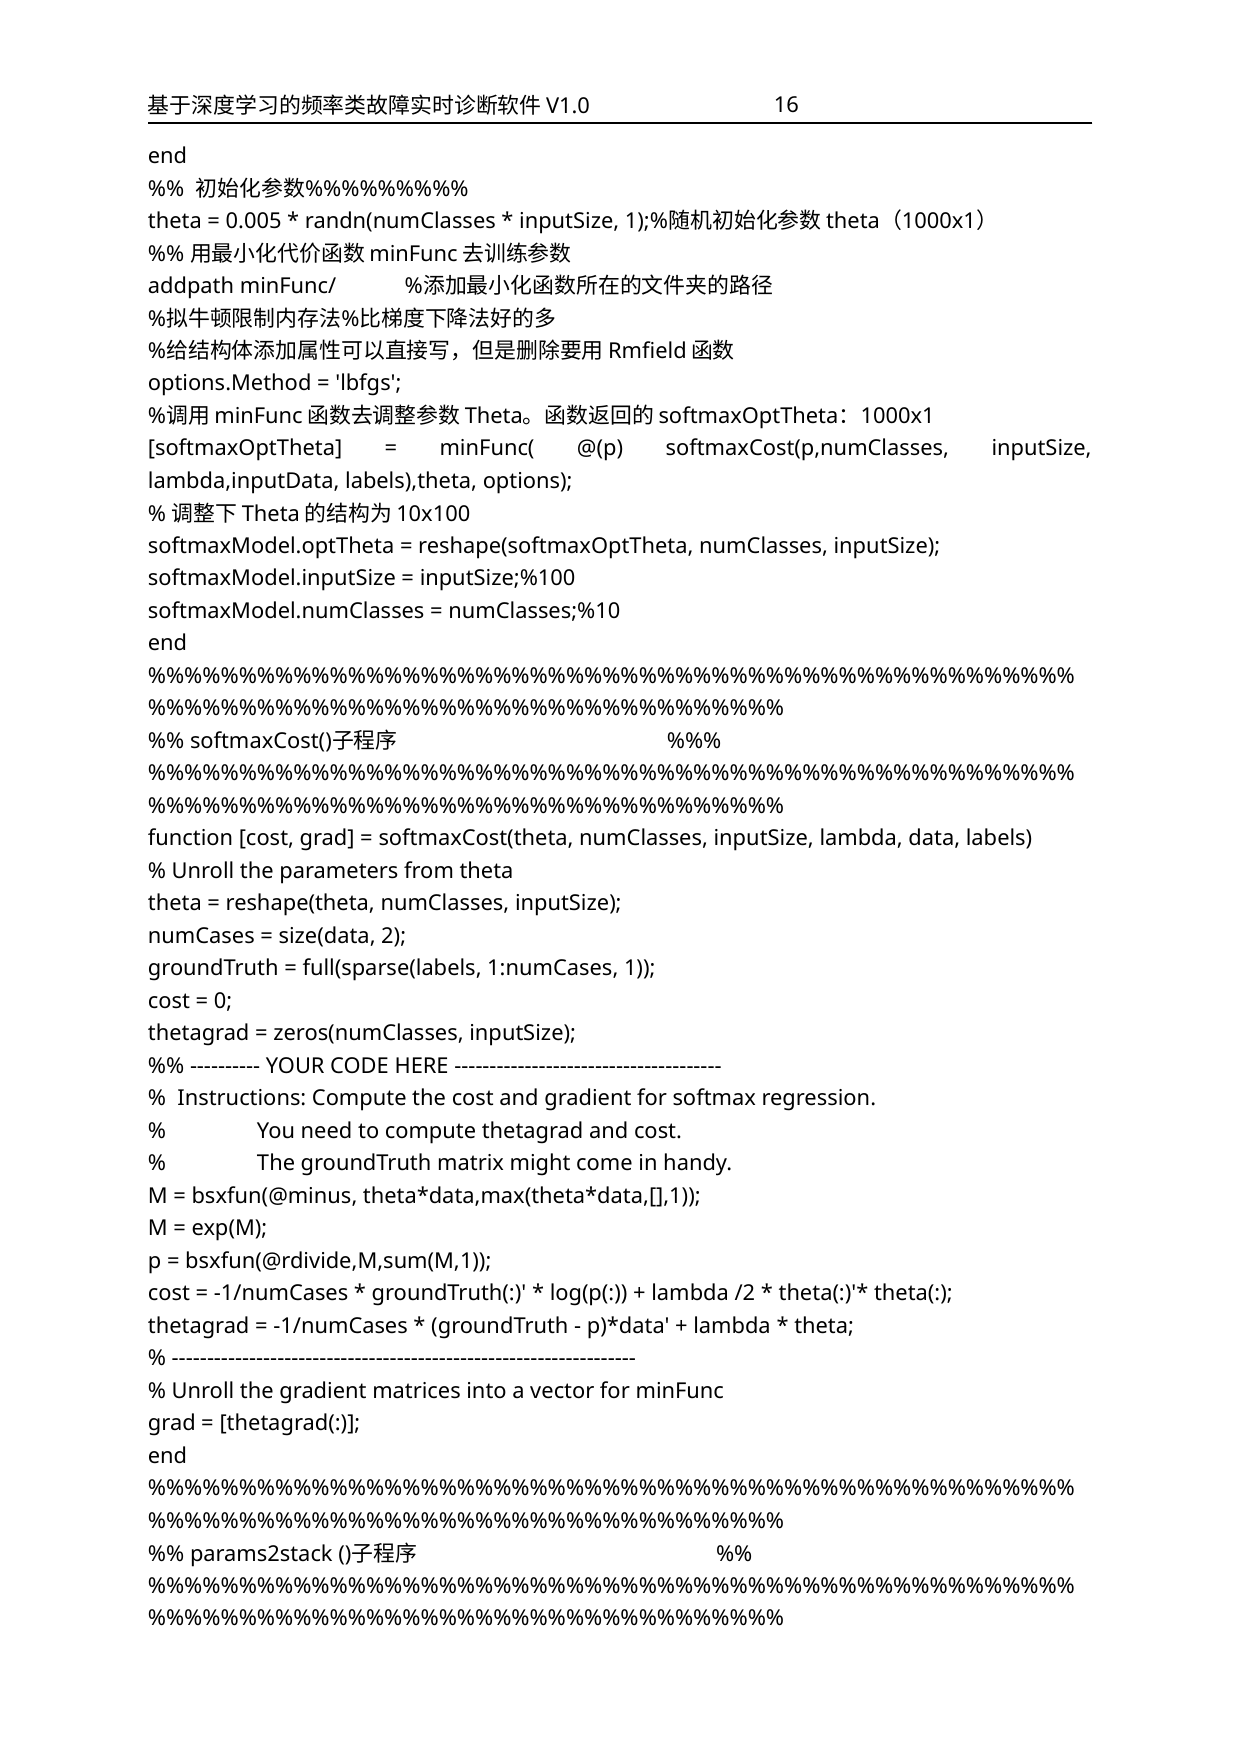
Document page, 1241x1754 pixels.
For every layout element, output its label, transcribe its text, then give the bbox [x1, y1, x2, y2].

text theta = 0.005 * randn(numClasses * inputSize, 1);%随机初始化参数theta（1000x1） [148, 203, 1092, 236]
text %%%%%%%%%%%%%%%%%%%%%%%%%%%%%%%%%%%%%%%%%%%%%%%%%%%%%%%%%%%%%%%%%%%%%%%%%%%%%%%%%%%%%% [148, 1568, 1092, 1633]
text %% 用最小化代价函数minFunc去训练参数 [148, 236, 1092, 268]
text softmaxModel.inputSize = inputSize;%100 [148, 561, 1092, 593]
text %拟牛顿限制内存法%比梯度下降法好的多 [148, 301, 1092, 333]
text % The groundTruth matrix might come in handy. [148, 1146, 1092, 1178]
text %% params2stack ()子程序 %% [148, 1536, 1092, 1568]
text % ------------------------------------------------------------------ [148, 1341, 1092, 1373]
text %% ---------- YOUR CODE HERE -------------------------------------- [148, 1048, 1092, 1081]
text %% 初始化参数%%%%%%%%% [148, 171, 1092, 203]
text end [148, 138, 1092, 171]
text numCases = size(data, 2); [148, 918, 1092, 951]
text end [148, 1438, 1092, 1471]
text [softmaxOptTheta] = minFunc( @(p) softmaxCost(p,numClasses, inputSize, lambda,inputData, labels),theta, options); [148, 431, 1092, 496]
text %%%%%%%%%%%%%%%%%%%%%%%%%%%%%%%%%%%%%%%%%%%%%%%%%%%%%%%%%%%%%%%%%%%%%%%%%%%%%%%%%%%%%% [148, 756, 1092, 821]
text thetagrad = -1/numCases * (groundTruth - p)*data' + lambda * theta; [148, 1308, 1092, 1341]
text %给结构体添加属性可以直接写，但是删除要用Rmfield函数 [148, 333, 1092, 366]
text groundTruth = full(sparse(labels, 1:numCases, 1)); [148, 951, 1092, 983]
text function [cost, grad] = softmaxCost(theta, numClasses, inputSize, lambda, data, labels) [148, 821, 1092, 853]
text theta = reshape(theta, numClasses, inputSize); [148, 886, 1092, 918]
text % 调整下Theta的结构为10x100 [148, 496, 1092, 528]
text cost = -1/numCases * groundTruth(:)' * log(p(:)) + lambda /2 * theta(:)'* theta(:); [148, 1276, 1092, 1308]
text %%%%%%%%%%%%%%%%%%%%%%%%%%%%%%%%%%%%%%%%%%%%%%%%%%%%%%%%%%%%%%%%%%%%%%%%%%%%%%%%%%%%%% [148, 658, 1092, 723]
text % Instructions: Compute the cost and gradient for softmax regression. [148, 1081, 1092, 1113]
text options.Method = 'lbfgs'; [148, 366, 1092, 398]
text softmaxModel.optTheta = reshape(softmaxOptTheta, numClasses, inputSize); [148, 528, 1092, 561]
text M = bsxfun(@minus, theta*data,max(theta*data,[],1)); [148, 1178, 1092, 1211]
text end [148, 626, 1092, 658]
text grad = [thetagrad(:)]; [148, 1406, 1092, 1438]
text softmaxModel.numClasses = numClasses;%10 [148, 593, 1092, 626]
text % Unroll the gradient matrices into a vector for minFunc [148, 1373, 1092, 1406]
text p = bsxfun(@rdivide,M,sum(M,1)); [148, 1243, 1092, 1276]
text % You need to compute thetagrad and cost. [148, 1113, 1092, 1146]
text M = exp(M); [148, 1211, 1092, 1243]
text % Unroll the parameters from theta [148, 853, 1092, 886]
text thetagrad = zeros(numClasses, inputSize); [148, 1016, 1092, 1048]
text %% softmaxCost()子程序 %%% [148, 723, 1092, 756]
text %%%%%%%%%%%%%%%%%%%%%%%%%%%%%%%%%%%%%%%%%%%%%%%%%%%%%%%%%%%%%%%%%%%%%%%%%%%%%%%%%%%%%% [148, 1471, 1092, 1536]
text cost = 0; [148, 983, 1092, 1016]
text addpath minFunc/ %添加最小化函数所在的文件夹的路径 [148, 268, 1092, 301]
text %调用minFunc函数去调整参数Theta。函数返回的softmaxOptTheta：1000x1 [148, 398, 1092, 431]
